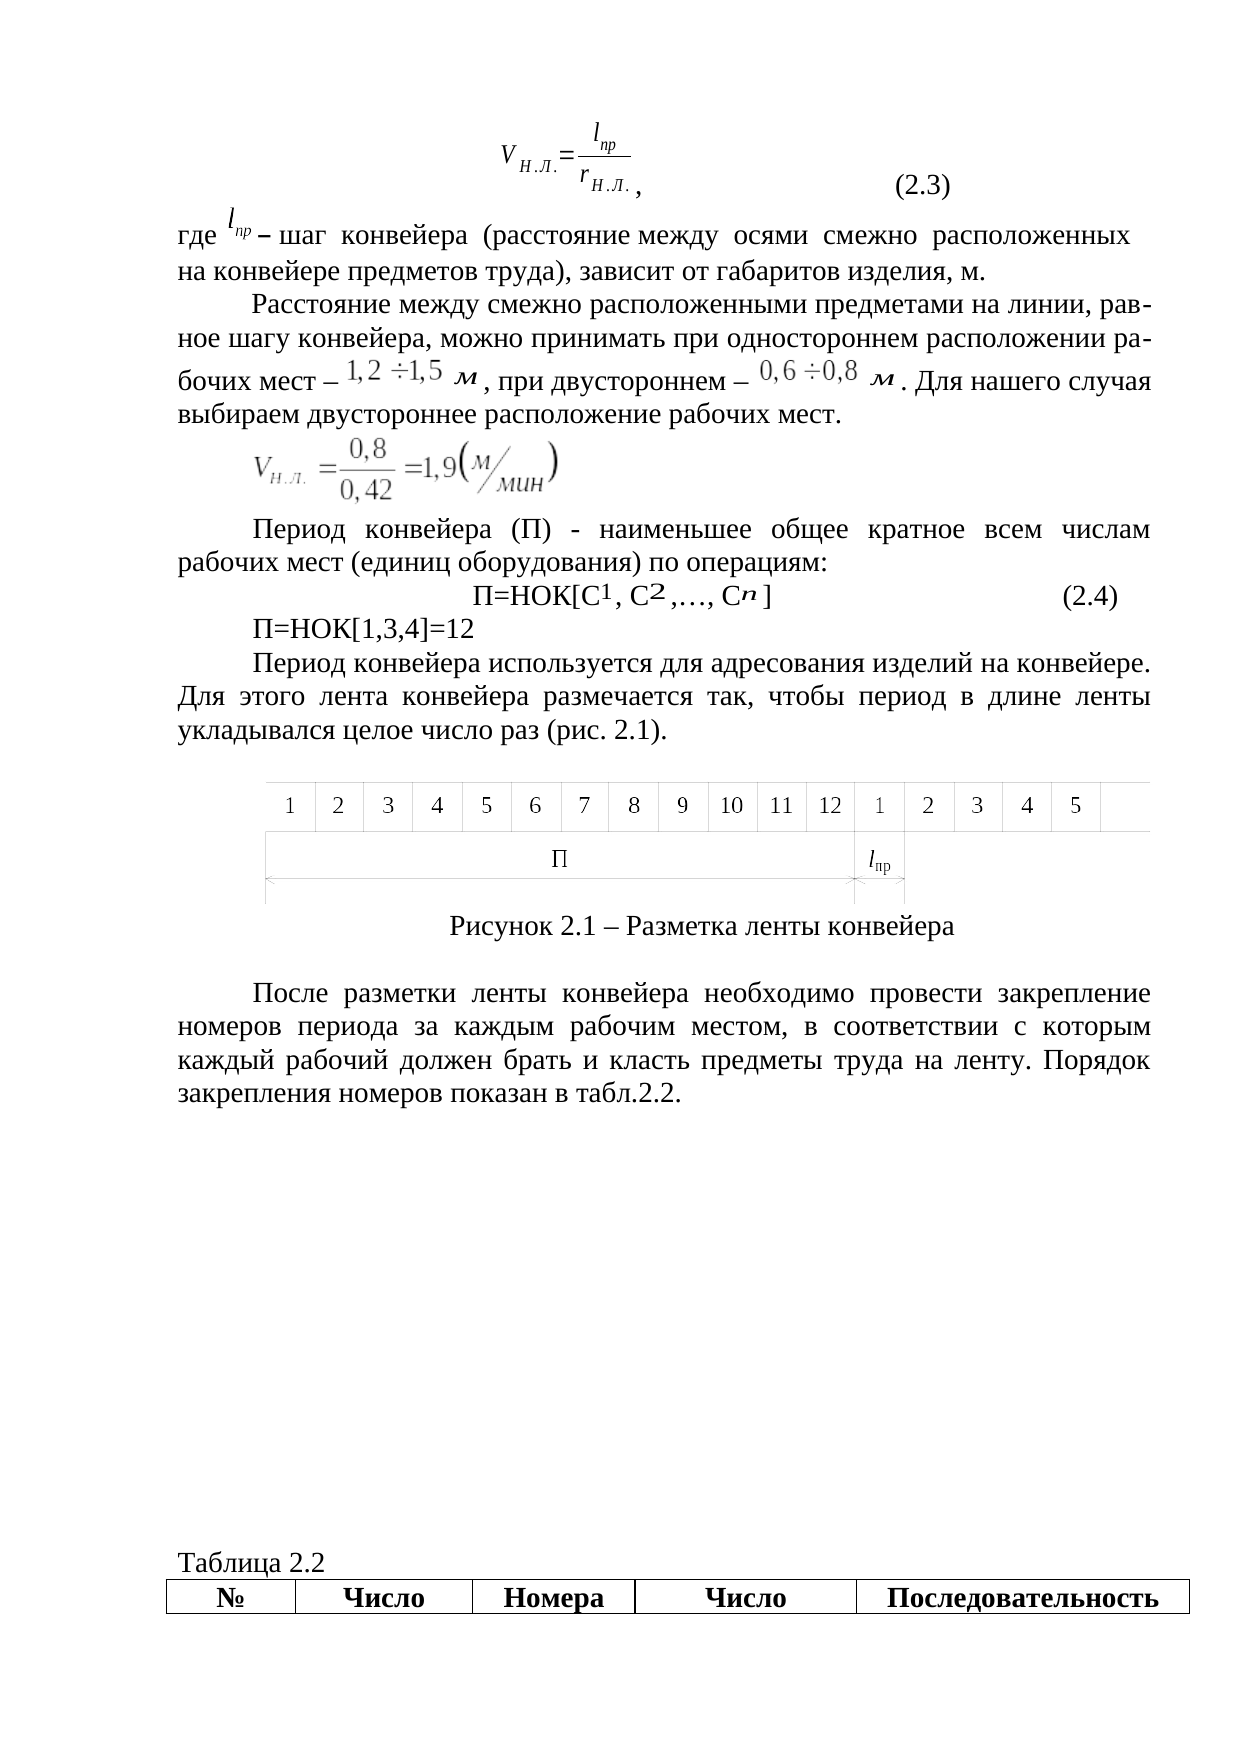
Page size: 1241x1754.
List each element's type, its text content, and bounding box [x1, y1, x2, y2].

text Период конвейера используется для адресования изделий на конвейере. Для этого лента конвейера размечается так, чтобы период в длине ленты укладывался целое число раз (рис. 2.1). [177, 645, 1152, 746]
text , (2.3) [177, 118, 1152, 201]
text П=НОК[С, С,…, С] (2.4) [397, 578, 1152, 611]
text После разметки ленты конвейера необходимо провести закрепление номеров периода за каждым рабочим местом, в соответствии с которым каждый рабочий должен брать и класть предметы труда на ленту. Порядок закрепления номеров показан в табл.2.2. [177, 975, 1152, 1109]
text где – шаг конвейера (расстояние между осями смежно расположенных на конвейере предметов труда), зависит от габаритов изделия, м. [177, 201, 1152, 286]
table_header Номера рабочих мест [473, 1580, 634, 1613]
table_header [857, 1580, 1189, 1613]
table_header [636, 1580, 856, 1613]
text Рисунок 2.1 – Разметка ленты конвейера [177, 908, 1152, 941]
table_header № операции [167, 1580, 295, 1613]
text Расстояние между смежно расположенными предметами на линии, равное шагу конвейера, можно принимать при одностороннем расположении рабочих мест – , при двустороннем – . Для нашего случая выбираем двустороннее расположение рабочих мест. [177, 286, 1152, 430]
text Период конвейера (П) - наименьшее общее кратное всем числам рабочих мест (единиц оборудования) по операциям: [177, 511, 1152, 578]
text П=НОК[1,3,4]=12 [177, 611, 1152, 645]
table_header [296, 1580, 472, 1613]
text Таблица 2.2 [177, 1545, 1152, 1579]
